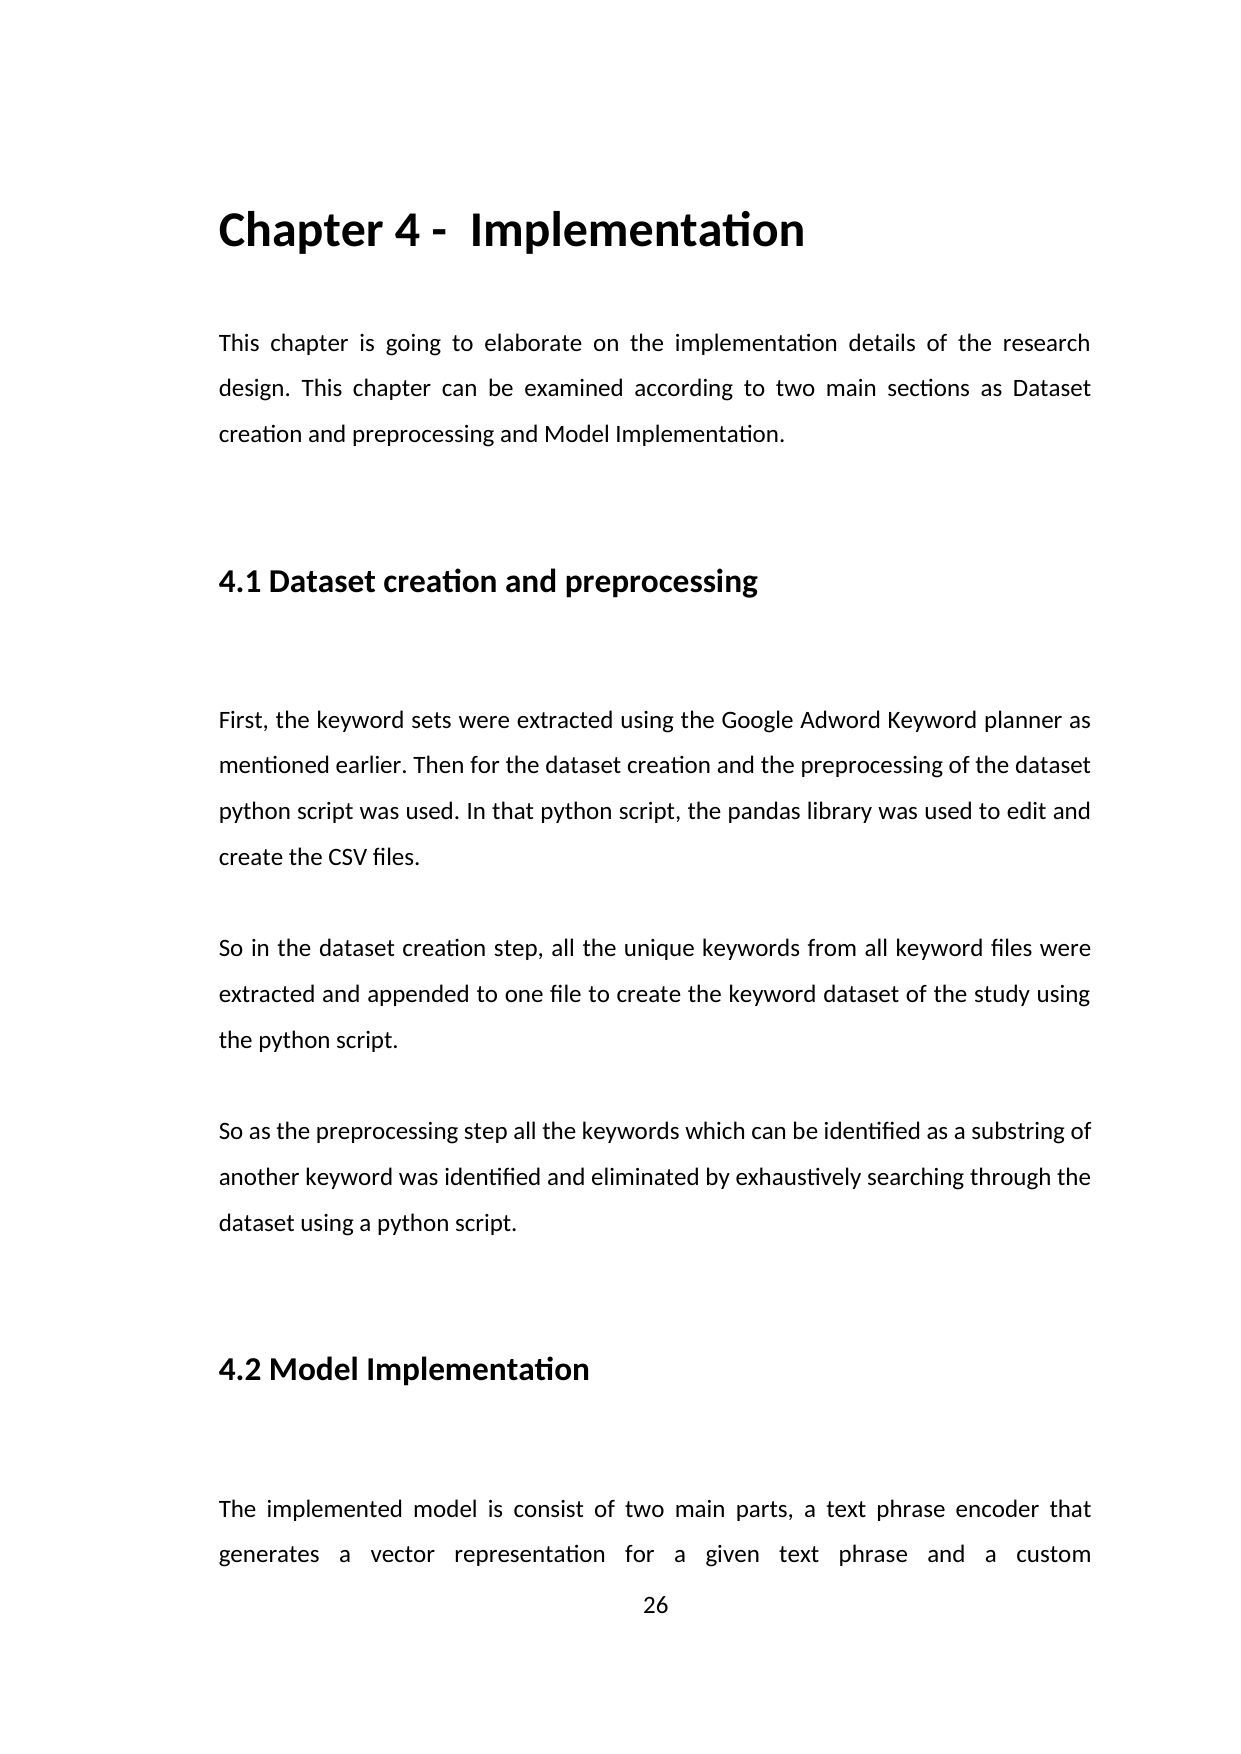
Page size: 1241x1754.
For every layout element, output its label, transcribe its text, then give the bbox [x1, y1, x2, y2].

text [218, 1493, 1092, 1569]
text So in the dataset creation step, all the unique keywords from all keyword files were extracted and appended to one file to create the keyword dataset of the study using the python script. [218, 933, 1092, 1054]
subtitle 4.1 Dataset creation and preprocessing [218, 560, 1092, 600]
text First, the keyword sets were extracted using the Google Adword Keyword planner as mentioned earlier. Then for the dataset creation and the preprocessing of the dataset python script was used. In that python script, the pandas library was used to edit and create the CSV files. [218, 704, 1092, 872]
subtitle 4.2 Model Implementation [218, 1348, 1092, 1389]
subtitle Implementation [218, 198, 1092, 259]
text So as the preprocessing step all the keywords which can be identified as a substring of another keyword was identified and eliminated by exhaustively searching through the dataset using a python script. [218, 1116, 1092, 1237]
text This chapter is going to elaborate on the implementation details of the research design. This chapter can be examined according to two main sections as Dataset creation and preprocessing and Model Implementation. [218, 327, 1092, 449]
